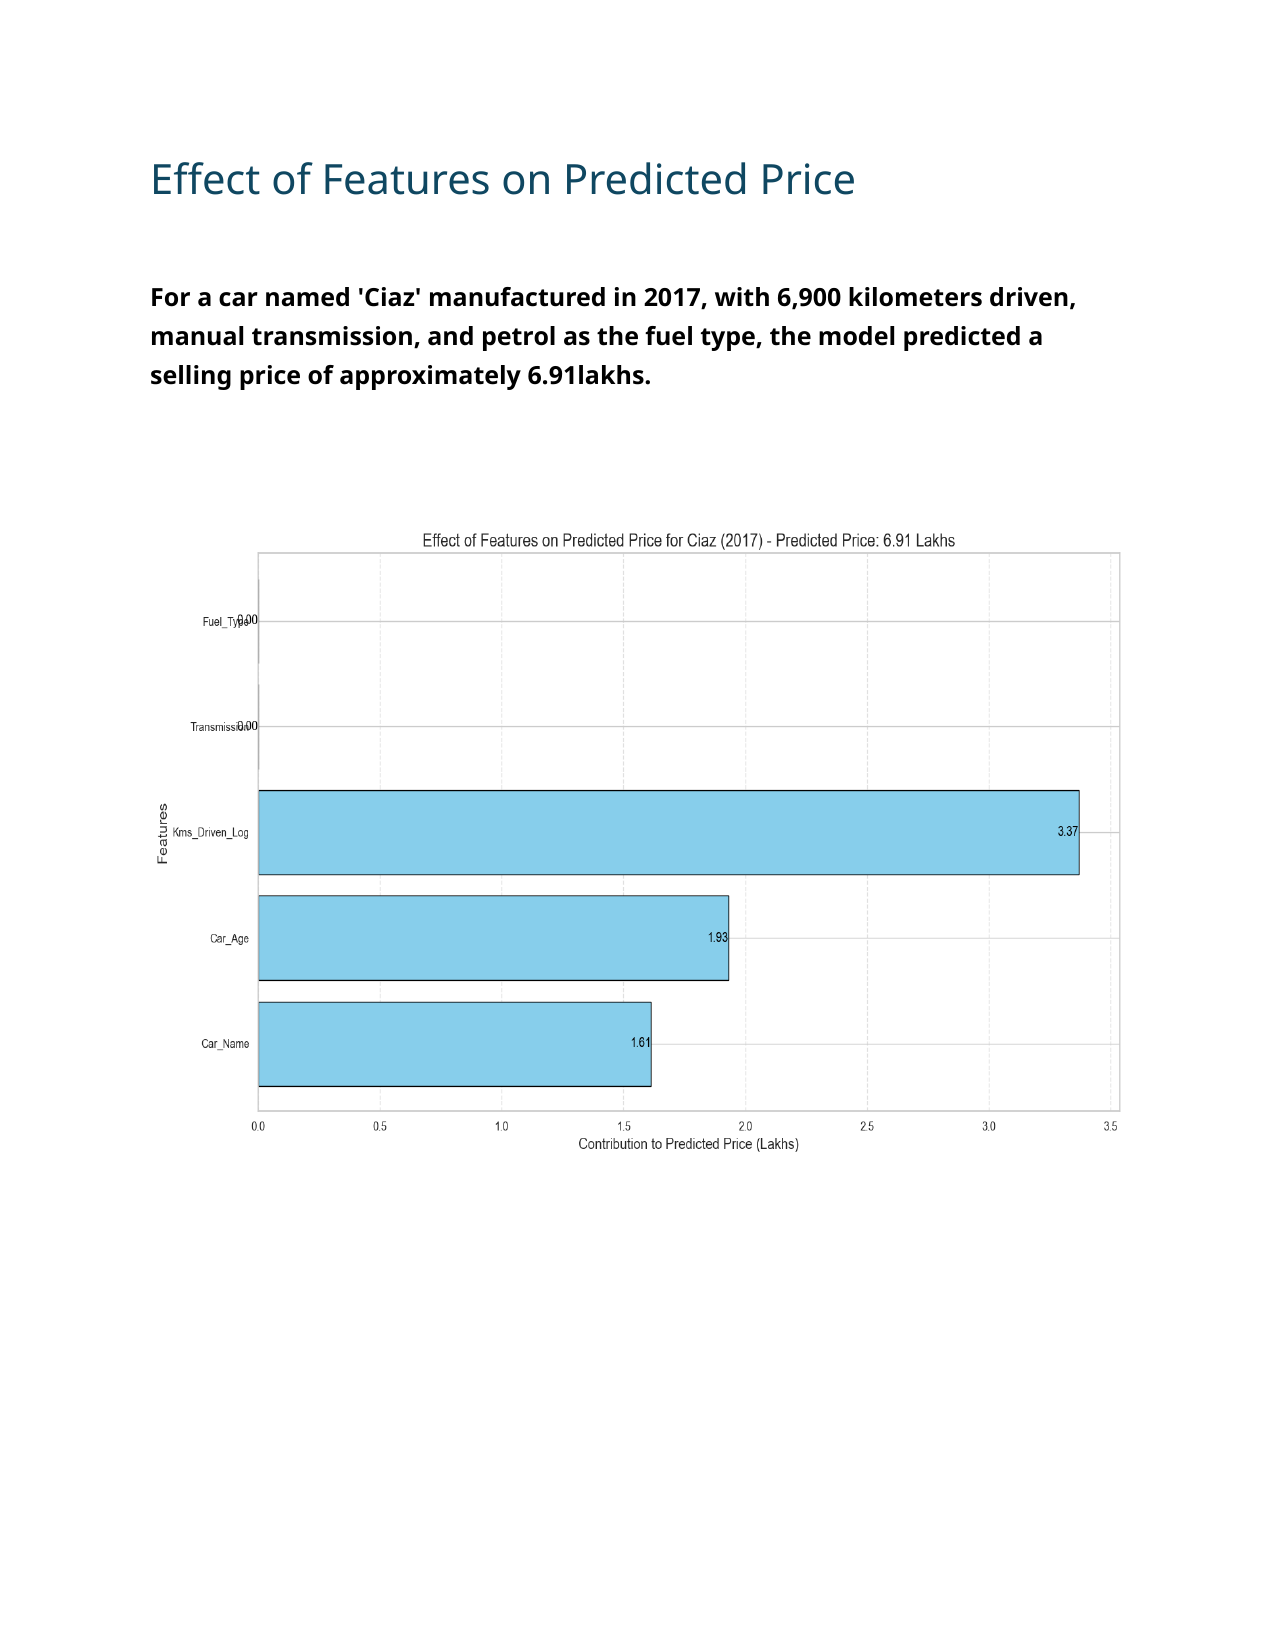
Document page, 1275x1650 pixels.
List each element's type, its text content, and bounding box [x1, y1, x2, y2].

picture [150, 525, 1125, 1160]
subtitle Effect of Features on Predicted Price [150, 150, 1125, 207]
text For a car named 'Ciaz' manufactured in 2017, with 6,900 kilometers driven, manual transmission, and petrol as the fuel type, the model predicted a selling price of approximately 6.91lakhs. [150, 279, 1125, 392]
